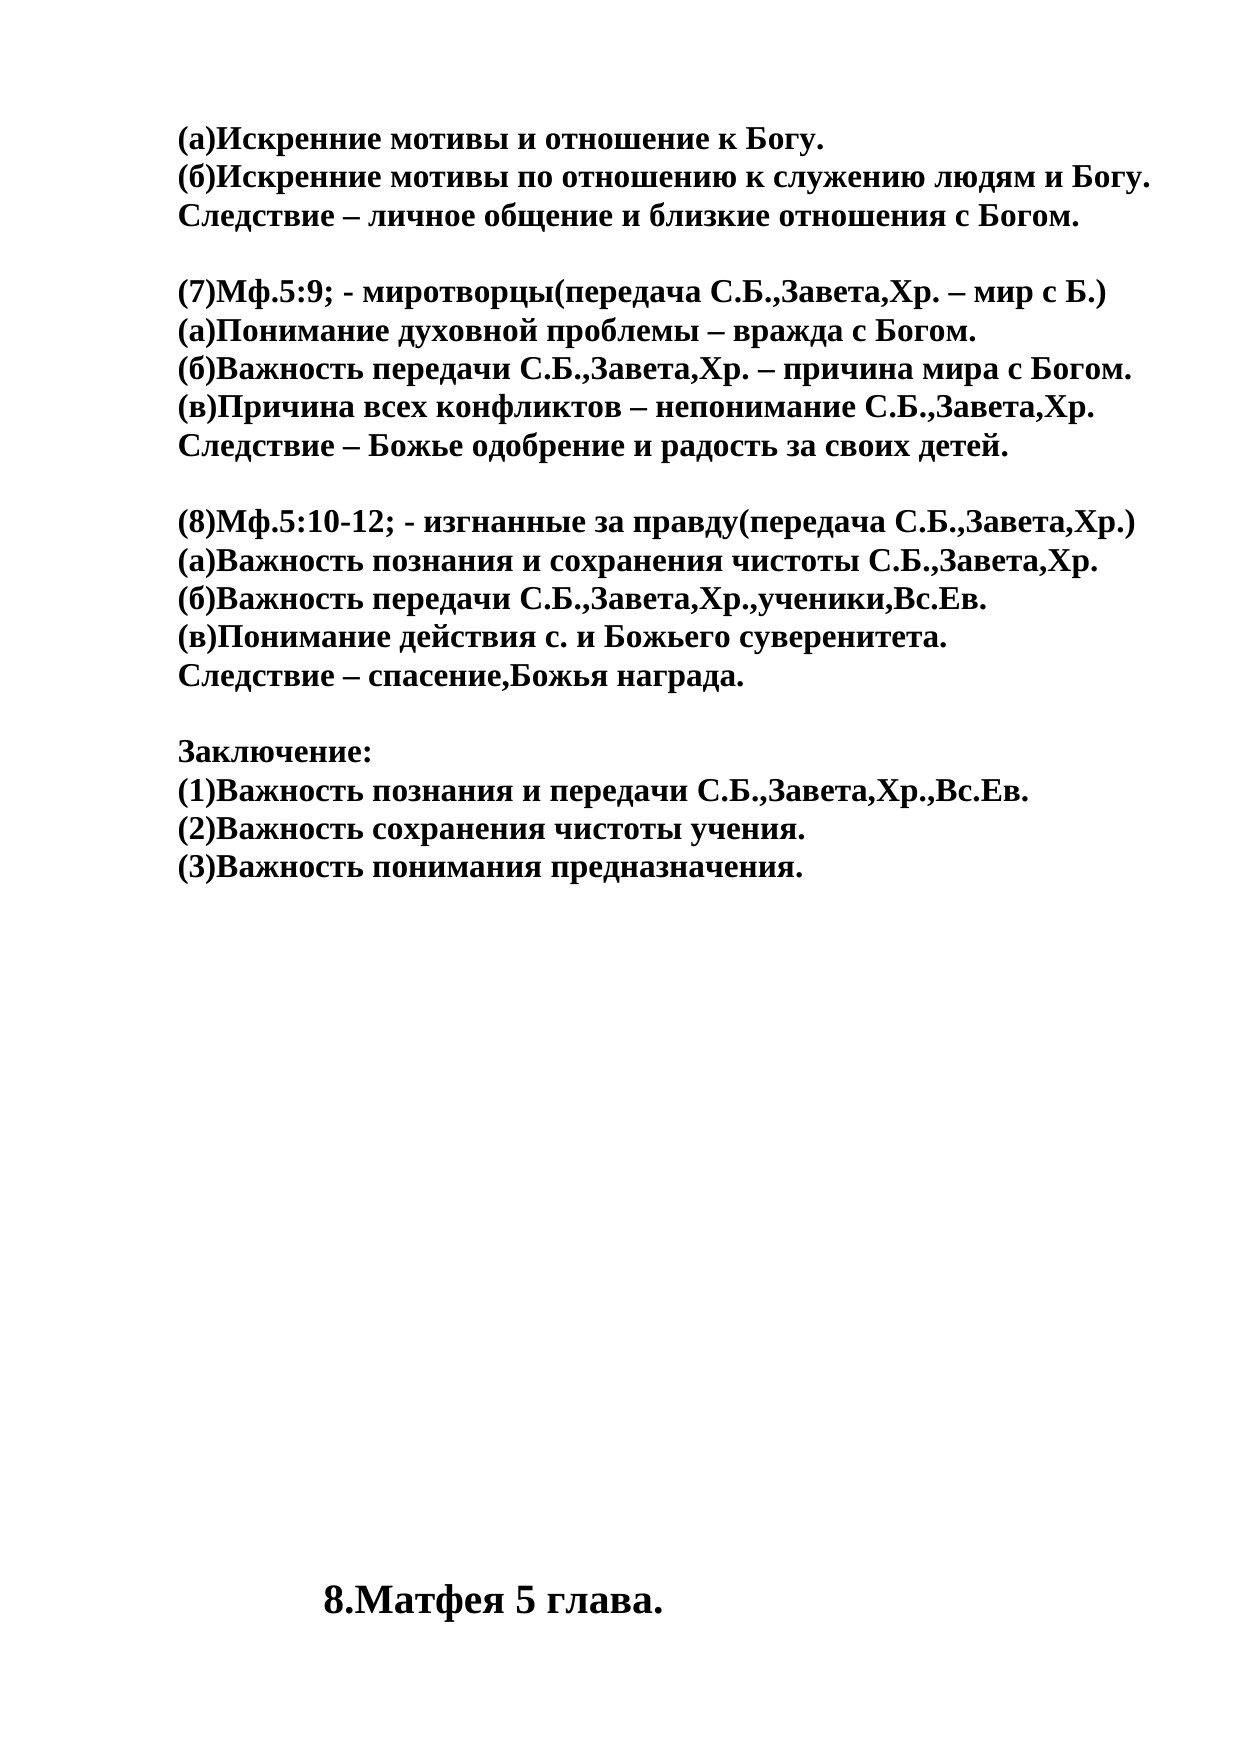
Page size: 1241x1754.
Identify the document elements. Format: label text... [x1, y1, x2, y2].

text Следствие – Божье одобрение и радость за своих детей. [177, 425, 1152, 463]
text (3)Важность понимания предназначения. [177, 846, 1152, 885]
text (а)Понимание духовной проблемы – вражда с Богом. [177, 310, 1152, 348]
text (а)Важность познания и сохранения чистоты С.Б.,Завета,Хр. [177, 540, 1152, 578]
text (б)Важность передачи С.Б.,Завета,Хр.,ученики,Вс.Ев. [177, 578, 1152, 616]
text (б)Важность передачи С.Б.,Завета,Хр. – причина мира с Богом. [177, 348, 1152, 386]
text 8.Матфея 5 глава. [177, 1575, 1152, 1623]
text (а)Искренние мотивы и отношение к Богу. [177, 118, 1152, 156]
text Следствие – спасение,Божья награда. [177, 655, 1152, 693]
text (8)Мф.5:10-12; - изгнанные за правду(передача С.Б.,Завета,Хр.) [177, 501, 1152, 540]
text (в)Причина всех конфликтов – непонимание С.Б.,Завета,Хр. [177, 386, 1152, 425]
text (7)Мф.5:9; - миротворцы(передача С.Б.,Завета,Хр. – мир с Б.) [177, 271, 1152, 310]
text (1)Важность познания и передачи С.Б.,Завета,Хр.,Вс.Ев. [177, 770, 1152, 808]
text (б)Искренние мотивы по отношению к служению людям и Богу. [177, 156, 1152, 195]
text (в)Понимание действия с. и Божьего суверенитета. [177, 616, 1152, 655]
text Следствие – личное общение и близкие отношения с Богом. [177, 195, 1152, 233]
text (2)Важность сохранения чистоты учения. [177, 808, 1152, 846]
text Заключение: [177, 731, 1152, 770]
